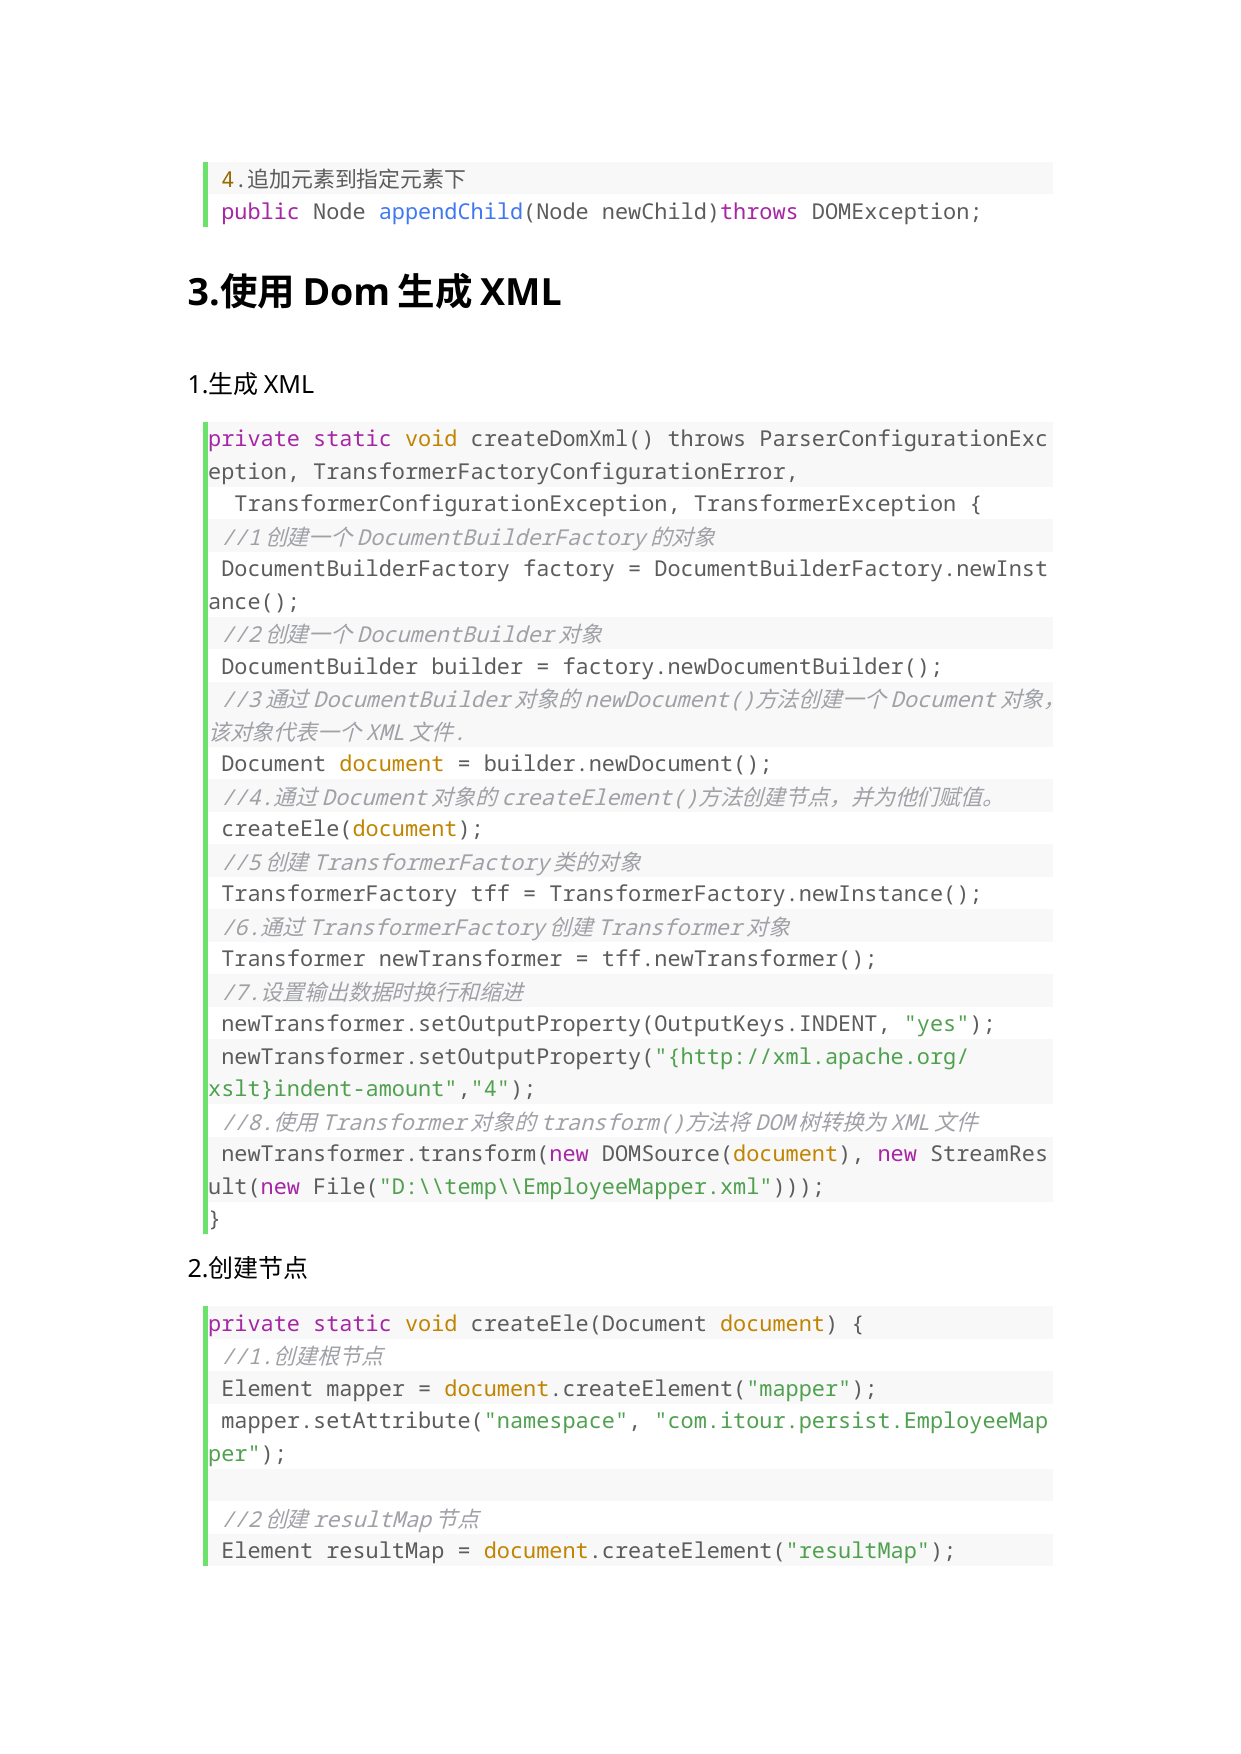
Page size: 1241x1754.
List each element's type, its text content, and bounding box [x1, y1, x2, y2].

text Document document = builder.newDocument(); [208, 747, 1053, 779]
text //2创建一个DocumentBuilder对象 [208, 617, 1053, 649]
text createEle(document); [208, 812, 1053, 844]
text TransformerConfigurationException, TransformerException { [208, 487, 1053, 519]
text //2创建resultMap节点 [208, 1501, 1053, 1534]
text DocumentBuilder builder = factory.newDocumentBuilder(); [208, 649, 1053, 682]
text 2.创建节点 [187, 1234, 1053, 1299]
text /7.设置输出数据时换行和缩进 [208, 974, 1053, 1007]
text public Node appendChild(Node newChild)throws DOMException; [208, 194, 1053, 227]
text private static void createDomXml() throws ParserConfigurationException, TransformerFactoryConfigurationError, [208, 422, 1053, 487]
text //3通过DocumentBuilder对象的newDocument()方法创建一个Document对象，该对象代表一个XML文件. [208, 682, 1053, 747]
text Transformer newTransformer = tff.newTransformer(); [208, 942, 1053, 974]
text newTransformer.setOutputProperty(OutputKeys.INDENT, "yes"); [208, 1007, 1053, 1039]
text Element mapper = document.createElement("mapper"); [208, 1371, 1053, 1404]
text TransformerFactory tff = TransformerFactory.newInstance(); [208, 877, 1053, 909]
text /6.通过TransformerFactory创建Transformer对象 [208, 909, 1053, 942]
text private static void createEle(Document document) { [208, 1306, 1053, 1339]
text 1.生成XML [187, 350, 1053, 415]
text 4.追加元素到指定元素下 [208, 162, 1053, 194]
text DocumentBuilderFactory factory = DocumentBuilderFactory.newInstance(); [208, 552, 1053, 617]
text //8.使用Transformer对象的transform()方法将DOM树转换为XML文件 [208, 1104, 1053, 1137]
text mapper.setAttribute("namespace", "com.itour.persist.EmployeeMapper"); [208, 1404, 1053, 1469]
text //1.创建根节点 [208, 1339, 1053, 1371]
text //1创建一个DocumentBuilderFactory的对象 [208, 519, 1053, 552]
text Element resultMap = document.createElement("resultMap"); [208, 1534, 1053, 1566]
text //5创建TransformerFactory类的对象 [208, 844, 1053, 877]
text newTransformer.setOutputProperty("{http://xml.apache.org/xslt}indent-amount","4"); [208, 1039, 1053, 1104]
text newTransformer.transform(new DOMSource(document), new StreamResult(new File("D:\\temp\\EmployeeMapper.xml"))); [208, 1137, 1053, 1202]
subtitle 3.使用Dom生成XML [187, 256, 1053, 321]
text } [208, 1202, 1053, 1234]
text //4.通过Document对象的createElement()方法创建节点，并为他们赋值。 [208, 779, 1053, 812]
